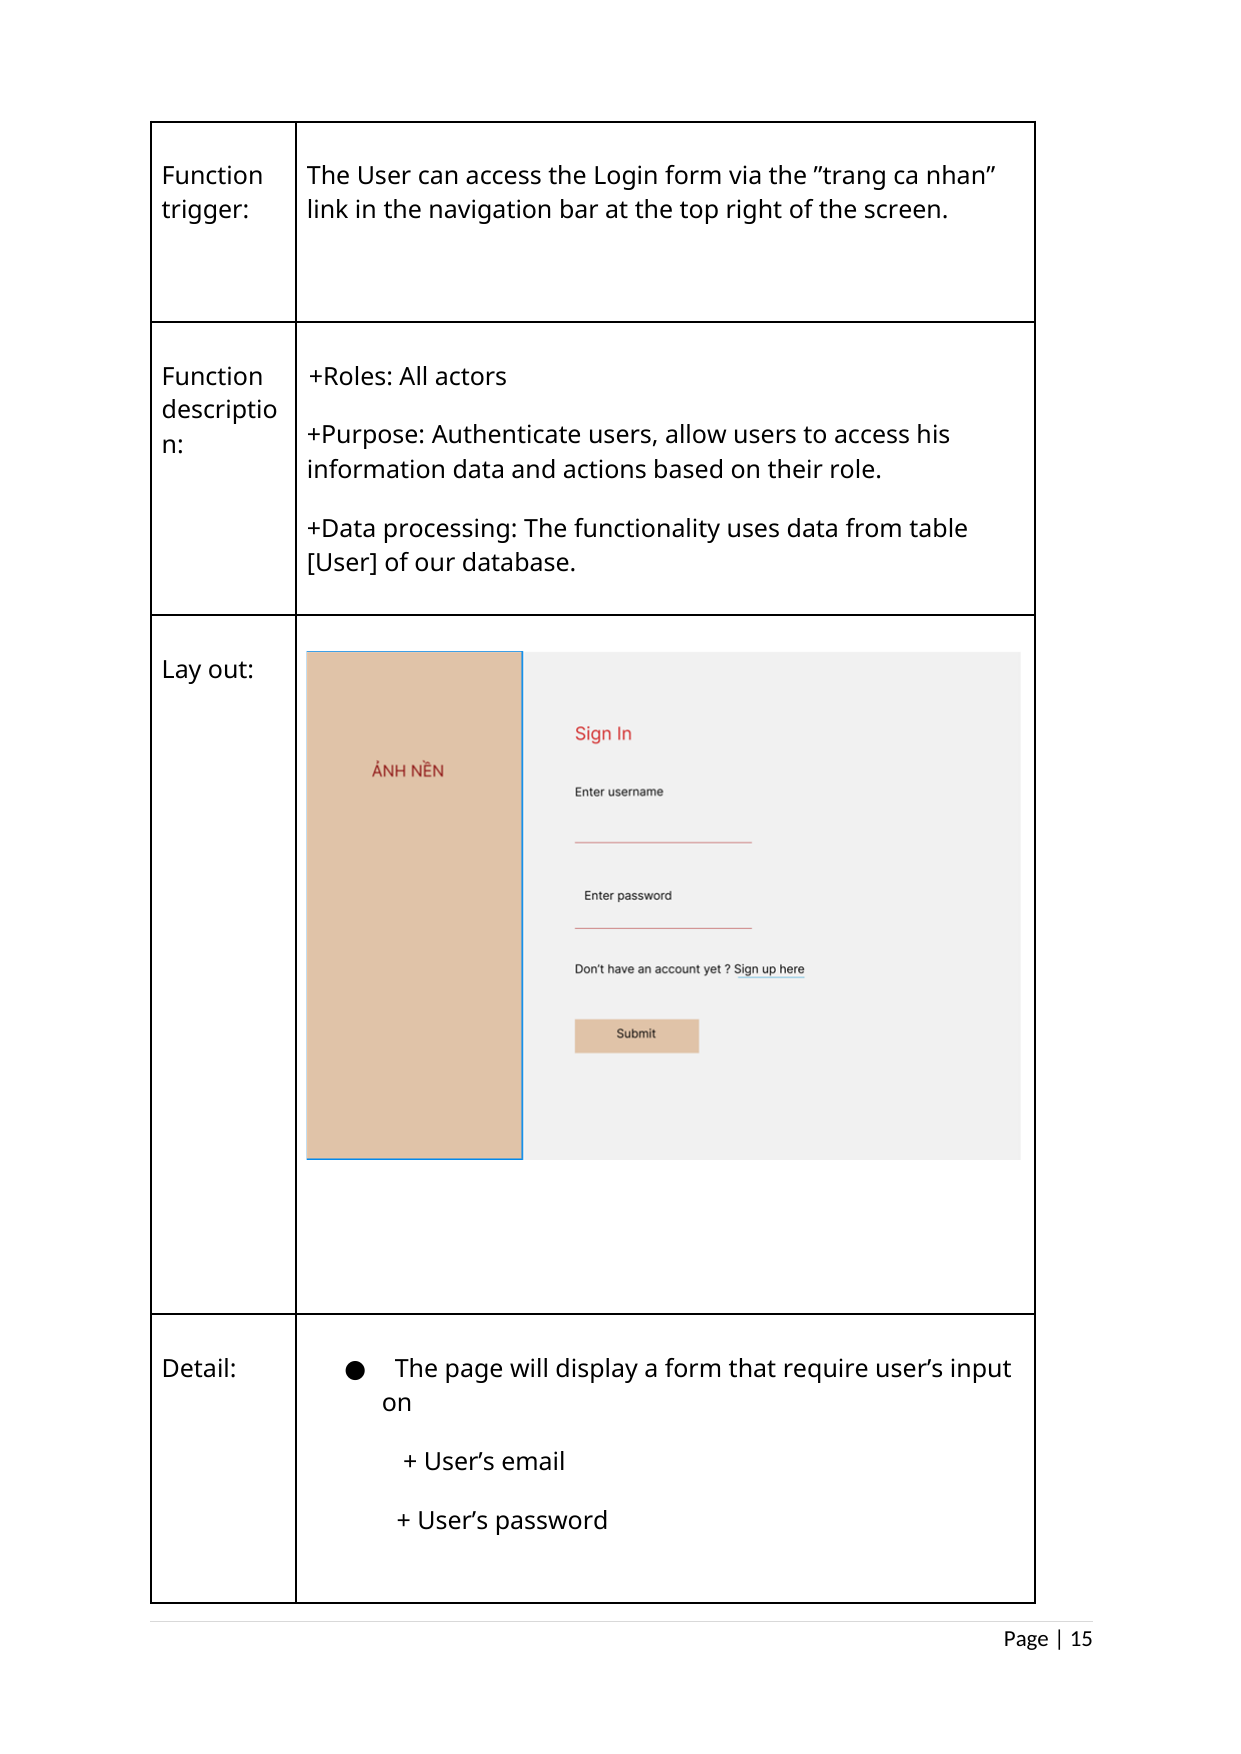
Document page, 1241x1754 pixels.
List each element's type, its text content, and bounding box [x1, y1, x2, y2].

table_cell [297, 1315, 1034, 1602]
table_header Function trigger: [152, 123, 295, 321]
table_cell Lay out: [152, 616, 295, 1313]
picture [306, 651, 1024, 1160]
table_cell Function description: [152, 323, 295, 614]
table_cell [297, 616, 1034, 1313]
table_header The User can access the Login form via the ”trang ca nhan” link in the navigation bar at the top right of the screen. [297, 123, 1034, 321]
table_cell +Roles: All actors +Purpose: Authenticate users, allow users to access his information data and actions based on their role. +Data processing: The functionality uses data from table [User] of our database. [297, 323, 1034, 614]
table_cell Detail: [152, 1315, 295, 1602]
